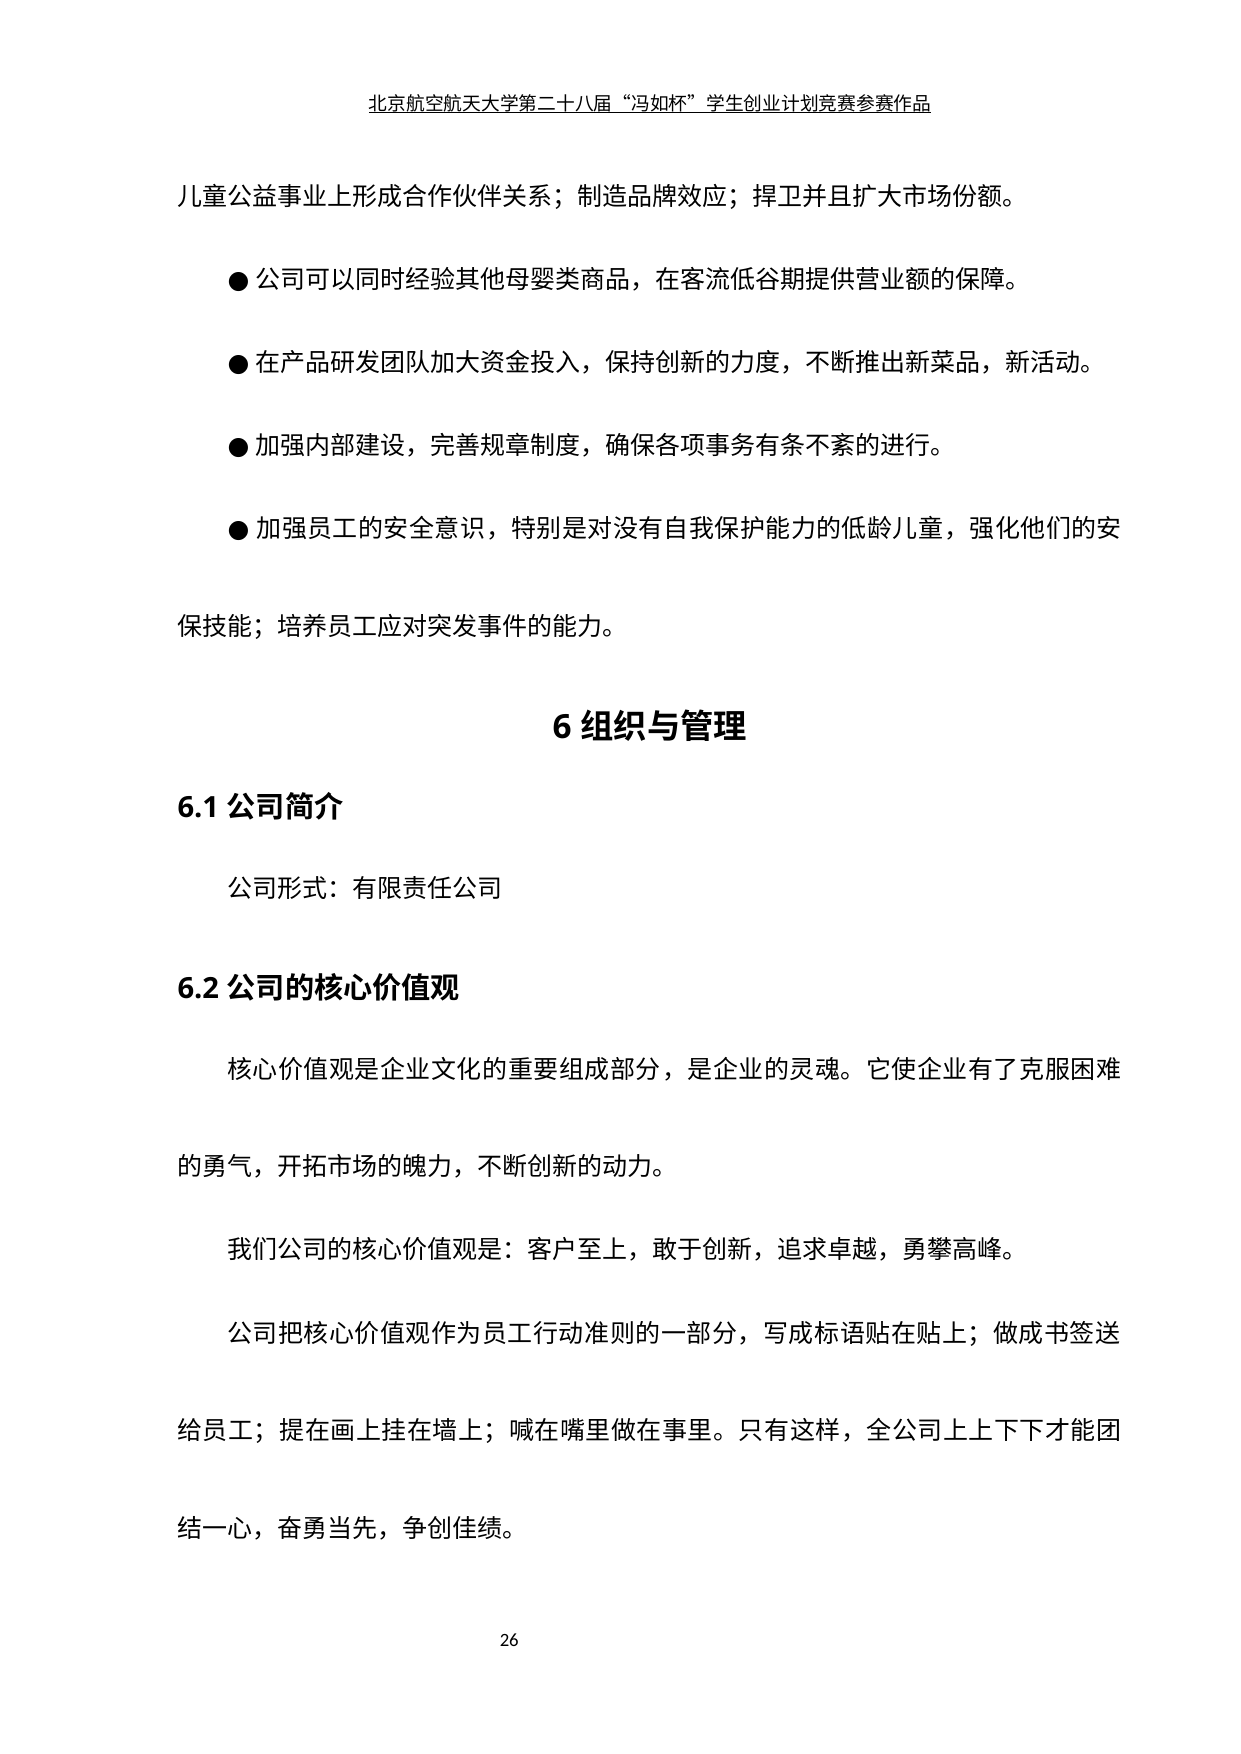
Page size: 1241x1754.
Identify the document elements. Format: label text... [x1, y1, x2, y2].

subtitle 6 组织与管理 [177, 691, 1122, 756]
text 公司把核心价值观作为员工行动准则的一部分，写成标语贴在贴上；做成书签送给员工；提在画上挂在墙上；喊在嘴里做在事里。只有这样，全公司上上下下才能团结一心，奋勇当先，争创佳绩。 [177, 1299, 1122, 1559]
text ● 加强内部建设，完善规章制度，确保各项事务有条不紊的进行。 [177, 411, 1122, 476]
text 我们公司的核心价值观是：客户至上，敢于创新，追求卓越，勇攀高峰。 [177, 1216, 1122, 1281]
text ● 依靠优质的食品、贴心的服务和合理的价格形成强大的用户群；和当地政府在儿童公益事业上形成合作伙伴关系；制造品牌效应；捍卫并且扩大市场份额。 [177, 162, 1122, 227]
subtitle 6.1 公司简介 [177, 773, 1122, 838]
subtitle 6.2 公司的核心价值观 [177, 954, 1122, 1019]
text 公司形式：有限责任公司 [177, 854, 1122, 919]
text ● 公司可以同时经验其他母婴类商品，在客流低谷期提供营业额的保障。 [177, 245, 1122, 310]
text 核心价值观是企业文化的重要组成部分，是企业的灵魂。它使企业有了克服困难的勇气，开拓市场的魄力，不断创新的动力。 [177, 1035, 1122, 1197]
text ● 在产品研发团队加大资金投入，保持创新的力度，不断推出新菜品，新活动。 [177, 328, 1122, 393]
text ● 加强员工的安全意识，特别是对没有自我保护能力的低龄儿童，强化他们的安保技能；培养员工应对突发事件的能力。 [177, 494, 1122, 657]
